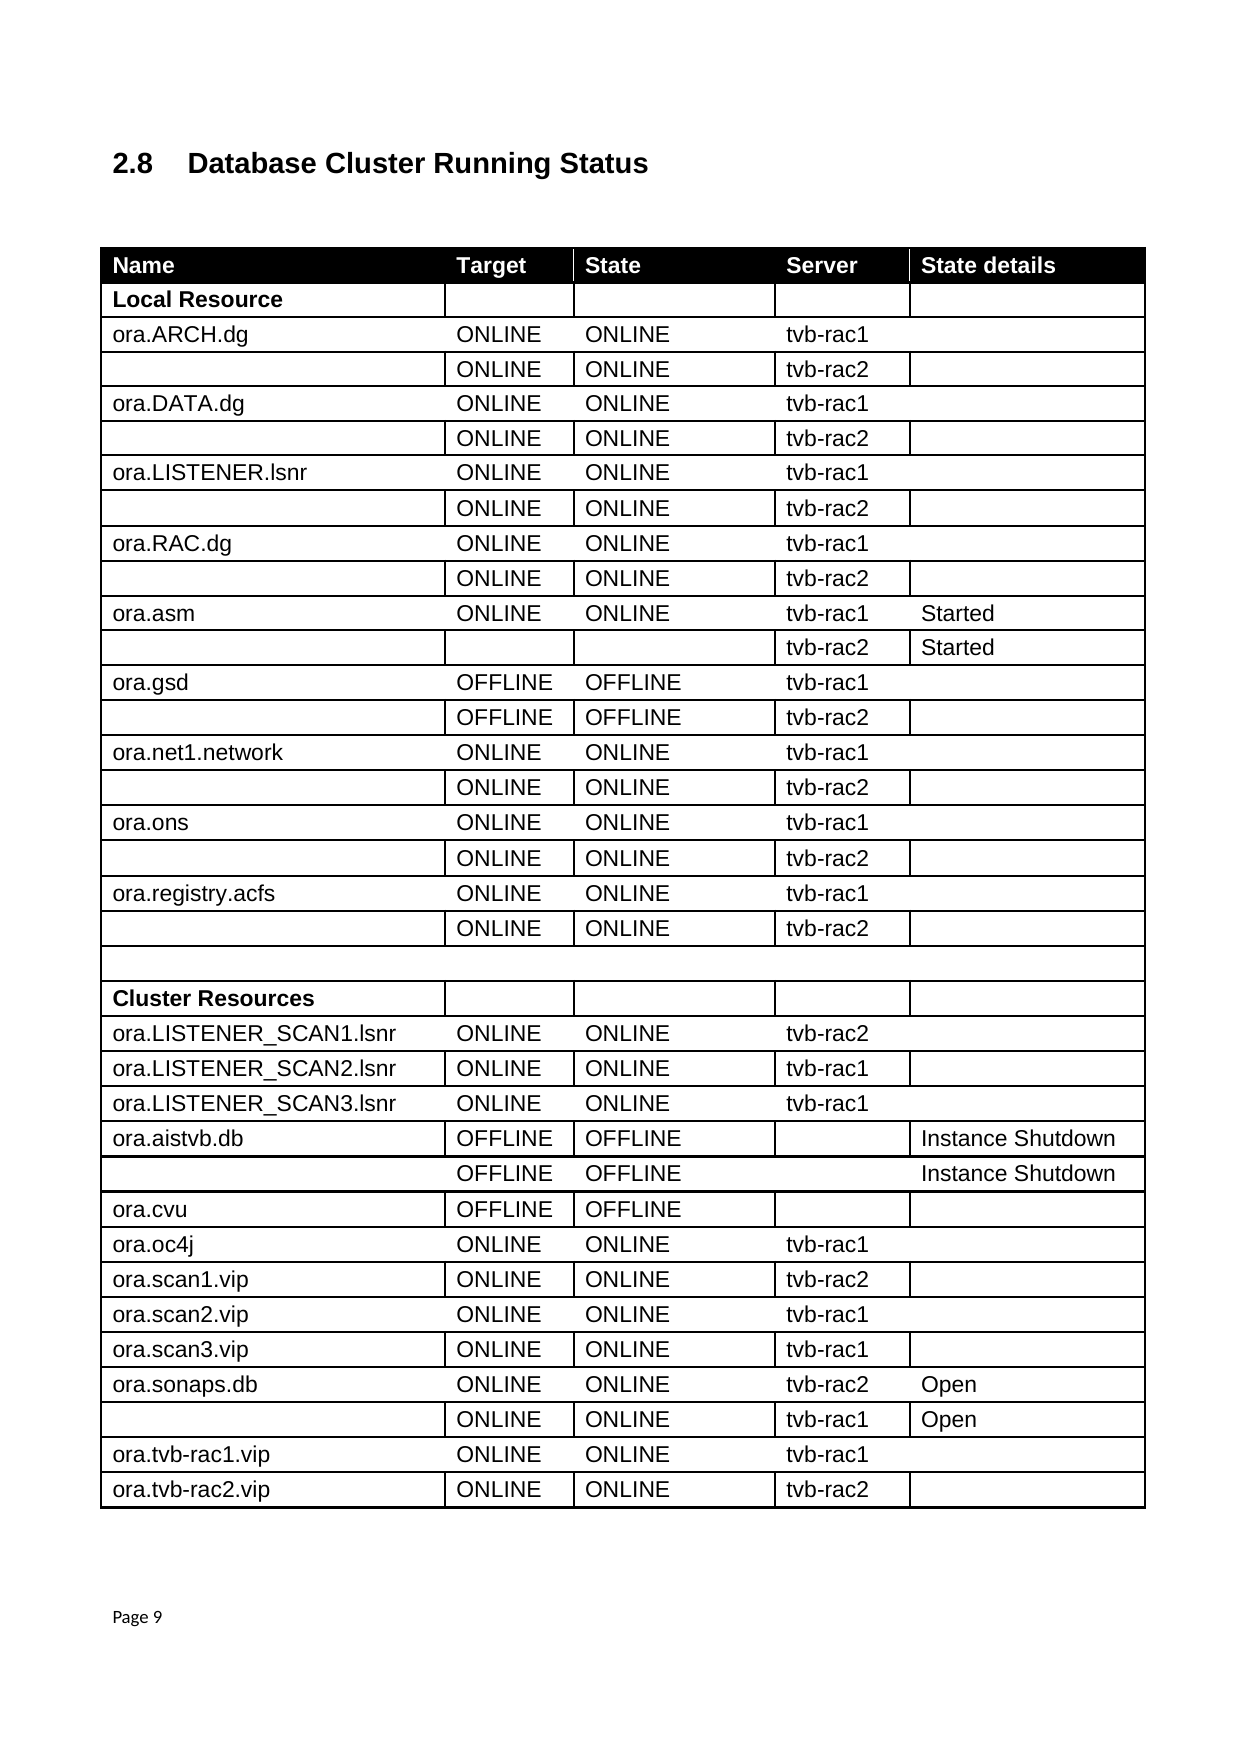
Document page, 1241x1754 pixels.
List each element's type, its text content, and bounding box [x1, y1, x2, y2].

table_cell [911, 284, 1144, 316]
table_cell [911, 912, 1144, 945]
table_cell ora.RAC.dg [102, 527, 445, 559]
table_cell [102, 491, 444, 524]
table_cell ora.gsd [102, 666, 445, 699]
table_cell [575, 631, 774, 664]
table_cell ora.net1.network [102, 736, 445, 769]
table_cell ONLINE [574, 1368, 775, 1401]
table_cell ora.ons [102, 806, 445, 839]
table_cell tvb-rac1 [775, 736, 909, 769]
table_cell [911, 353, 1144, 385]
table_header Target [445, 249, 573, 281]
table_cell ora.sonaps.db [102, 1368, 445, 1401]
table_cell Local Resource [102, 284, 444, 316]
table_cell [775, 1158, 909, 1190]
table_cell ONLINE [445, 387, 573, 420]
table_cell [446, 284, 573, 316]
table_cell OFFLINE [574, 1158, 775, 1190]
table_cell ora.LISTENER_SCAN3.lsnr [102, 1087, 445, 1120]
table_cell ONLINE [445, 806, 573, 839]
table_cell [102, 1158, 445, 1190]
table_cell [910, 1298, 1144, 1331]
table_cell tvb-rac2 [775, 1368, 909, 1401]
table_cell ONLINE [445, 1298, 573, 1331]
table_cell [575, 982, 774, 1015]
table_cell tvb-rac2 [776, 912, 909, 945]
table_cell [102, 353, 444, 385]
table_cell [910, 387, 1144, 420]
table_cell [776, 1193, 909, 1226]
table_cell tvb-rac2 [776, 1473, 909, 1506]
table_cell ONLINE [446, 1473, 573, 1506]
table_cell ora.oc4j [102, 1228, 445, 1261]
table_cell ONLINE [446, 1403, 573, 1436]
table_cell tvb-rac2 [776, 1263, 909, 1296]
table_cell tvb-rac2 [776, 491, 909, 524]
table_cell tvb-rac2 [776, 841, 909, 874]
table_cell tvb-rac1 [776, 1403, 909, 1436]
table_cell [910, 947, 1144, 980]
table_cell tvb-rac1 [775, 1228, 909, 1261]
table_cell tvb-rac1 [775, 597, 909, 629]
table_cell ONLINE [574, 1087, 775, 1120]
table_cell Started [910, 597, 1144, 629]
table_cell ONLINE [575, 1263, 774, 1296]
table_cell ora.scan1.vip [102, 1263, 444, 1296]
table_cell tvb-rac1 [775, 1298, 909, 1331]
table_cell [102, 562, 444, 595]
table_cell ONLINE [446, 422, 573, 454]
table_cell ONLINE [445, 736, 573, 769]
table_cell tvb-rac2 [775, 1017, 909, 1050]
table_cell [911, 1473, 1144, 1506]
table_cell [102, 701, 444, 734]
table_cell [574, 947, 775, 980]
table_cell tvb-rac1 [775, 1087, 909, 1120]
table_cell tvb-rac1 [776, 1333, 909, 1366]
table_cell ora.registry.acfs [102, 877, 445, 909]
table_cell tvb-rac2 [776, 562, 909, 595]
table_cell [102, 631, 444, 664]
table_cell ONLINE [446, 771, 573, 804]
table_cell [102, 947, 445, 980]
table_cell ONLINE [575, 1403, 774, 1436]
table_cell tvb-rac1 [775, 527, 909, 559]
table_cell tvb-rac1 [775, 387, 909, 420]
table_cell ONLINE [575, 912, 774, 945]
table_header State [574, 249, 775, 281]
table_cell [910, 527, 1144, 559]
table_cell tvb-rac2 [776, 353, 909, 385]
table_cell ONLINE [446, 491, 573, 524]
table_cell ora.LISTENER.lsnr [102, 456, 445, 489]
table_cell ONLINE [445, 877, 573, 909]
table_cell ONLINE [574, 456, 775, 489]
table_cell OFFLINE [445, 666, 573, 699]
table_cell OFFLINE [446, 1122, 573, 1155]
table_cell ONLINE [575, 491, 774, 524]
table_cell ONLINE [446, 1333, 573, 1366]
table_cell [776, 1122, 909, 1155]
table_cell tvb-rac1 [775, 456, 909, 489]
table_cell ONLINE [574, 1438, 775, 1471]
table_cell [911, 1193, 1144, 1226]
table_cell ONLINE [575, 353, 774, 385]
table_cell tvb-rac1 [775, 1438, 909, 1471]
table_cell OFFLINE [446, 701, 573, 734]
table_cell tvb-rac2 [776, 701, 909, 734]
table_cell ONLINE [575, 422, 774, 454]
table_cell tvb-rac2 [776, 631, 909, 664]
table_cell Instance Shutdown [910, 1158, 1144, 1190]
table_cell ONLINE [574, 877, 775, 909]
table_cell ONLINE [574, 1017, 775, 1050]
table_cell ONLINE [575, 1473, 774, 1506]
table_cell [910, 1087, 1144, 1120]
table_header Server [775, 249, 909, 281]
table_cell ora.cvu [102, 1193, 444, 1226]
table_cell [575, 284, 774, 316]
table_cell [102, 771, 444, 804]
table_cell [102, 841, 444, 874]
table_cell ora.tvb-rac2.vip [102, 1473, 444, 1506]
table_cell [911, 562, 1144, 595]
table_cell [911, 841, 1144, 874]
subtitle Database Cluster Running Status [112, 130, 1128, 195]
table_cell [776, 284, 909, 316]
table_cell ONLINE [446, 1052, 573, 1085]
table_cell ONLINE [574, 387, 775, 420]
table_cell OFFLINE [575, 1193, 774, 1226]
table_cell ONLINE [445, 1438, 573, 1471]
table_cell ONLINE [574, 527, 775, 559]
table_cell ONLINE [574, 806, 775, 839]
table_cell [775, 947, 909, 980]
table_cell [102, 1403, 444, 1436]
table_cell ONLINE [445, 318, 573, 351]
table_cell [910, 1438, 1144, 1471]
table_cell ONLINE [445, 1368, 573, 1401]
table_cell ONLINE [575, 841, 774, 874]
table_cell ONLINE [446, 1263, 573, 1296]
table_cell [910, 666, 1144, 699]
table_cell ONLINE [445, 1228, 573, 1261]
table_cell ONLINE [575, 1333, 774, 1366]
table_cell OFFLINE [575, 701, 774, 734]
table_cell [910, 1017, 1144, 1050]
table_cell ora.scan3.vip [102, 1333, 444, 1366]
table_cell ora.DATA.dg [102, 387, 445, 420]
table_cell [911, 982, 1144, 1015]
table_cell ora.tvb-rac1.vip [102, 1438, 445, 1471]
table_cell OFFLINE [445, 1158, 573, 1190]
table_cell tvb-rac1 [775, 877, 909, 909]
table_cell ONLINE [575, 1052, 774, 1085]
table_cell [911, 1052, 1144, 1085]
table_cell [910, 456, 1144, 489]
table_cell OFFLINE [446, 1193, 573, 1226]
table_cell tvb-rac2 [776, 422, 909, 454]
table_cell ora.ARCH.dg [102, 318, 445, 351]
table_cell [446, 982, 573, 1015]
table_cell tvb-rac1 [775, 806, 909, 839]
table_cell Cluster Resources [102, 982, 444, 1015]
table_cell ONLINE [446, 912, 573, 945]
table_cell ora.scan2.vip [102, 1298, 445, 1331]
table_cell OFFLINE [575, 1122, 774, 1155]
table_cell [102, 912, 444, 945]
table_cell ONLINE [445, 597, 573, 629]
table_cell ONLINE [574, 597, 775, 629]
table_cell ONLINE [446, 841, 573, 874]
table_cell ONLINE [446, 353, 573, 385]
table_cell [446, 631, 573, 664]
table_cell [911, 491, 1144, 524]
table_cell tvb-rac1 [775, 666, 909, 699]
table_cell [911, 422, 1144, 454]
table_cell ONLINE [575, 562, 774, 595]
table_cell Open [910, 1368, 1144, 1401]
table_cell [911, 701, 1144, 734]
table_cell ONLINE [574, 1228, 775, 1261]
table_cell ora.LISTENER_SCAN2.lsnr [102, 1052, 444, 1085]
table_cell [911, 771, 1144, 804]
table_cell [911, 1263, 1144, 1296]
table_cell ora.asm [102, 597, 445, 629]
table_cell [910, 318, 1144, 351]
table_header State details [910, 249, 1144, 281]
table_cell OFFLINE [574, 666, 775, 699]
table_cell Open [911, 1403, 1144, 1436]
table_cell [911, 1333, 1144, 1366]
table_cell [910, 877, 1144, 909]
table_cell [910, 736, 1144, 769]
table_cell ONLINE [574, 318, 775, 351]
table_cell [445, 947, 573, 980]
table_cell ONLINE [575, 771, 774, 804]
table_cell ONLINE [445, 527, 573, 559]
table_cell ora.aistvb.db [102, 1122, 444, 1155]
table_cell ONLINE [574, 736, 775, 769]
table_cell Instance Shutdown [911, 1122, 1144, 1155]
table_cell tvb-rac1 [775, 318, 909, 351]
table_cell ONLINE [445, 456, 573, 489]
table_cell ONLINE [574, 1298, 775, 1331]
table_cell ONLINE [445, 1017, 573, 1050]
table_cell [910, 1228, 1144, 1261]
table_cell [910, 806, 1144, 839]
table_cell tvb-rac2 [776, 771, 909, 804]
table_header Name [102, 249, 445, 281]
table_cell ONLINE [445, 1087, 573, 1120]
table_cell [102, 422, 444, 454]
table_cell [776, 982, 909, 1015]
table_cell tvb-rac1 [776, 1052, 909, 1085]
table_cell ONLINE [446, 562, 573, 595]
table_cell Started [911, 631, 1144, 664]
table_cell ora.LISTENER_SCAN1.lsnr [102, 1017, 445, 1050]
